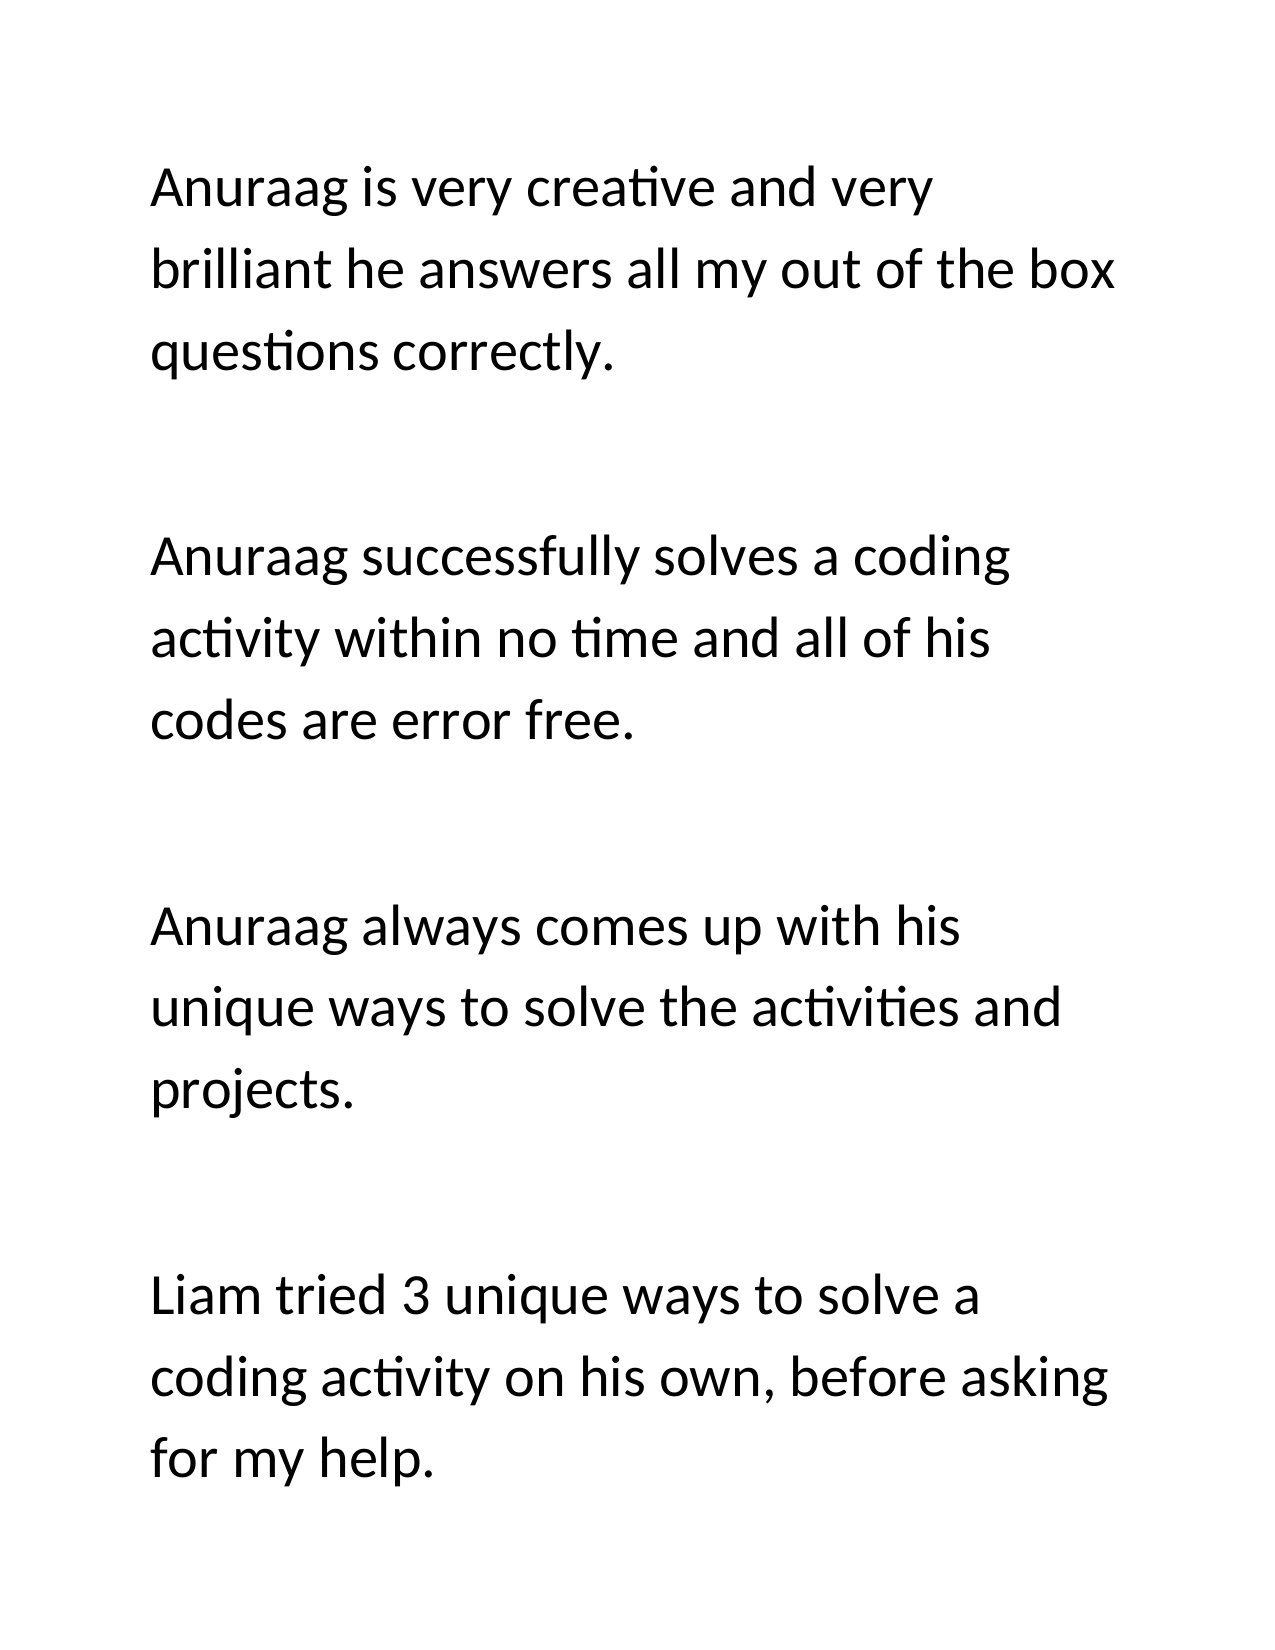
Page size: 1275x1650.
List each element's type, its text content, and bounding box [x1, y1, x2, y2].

text Anuraag successfully solves a coding activity within no time and all of his codes are error free. [150, 519, 1125, 754]
text Anuraag is very creative and very brilliant he answers all my out of the box questions correctly. [150, 150, 1125, 385]
text Anuraag always comes up with his unique ways to solve the activities and projects. [150, 888, 1125, 1123]
text Liam tried 3 unique ways to solve a coding activity on his own, before asking for my help. [150, 1257, 1125, 1492]
